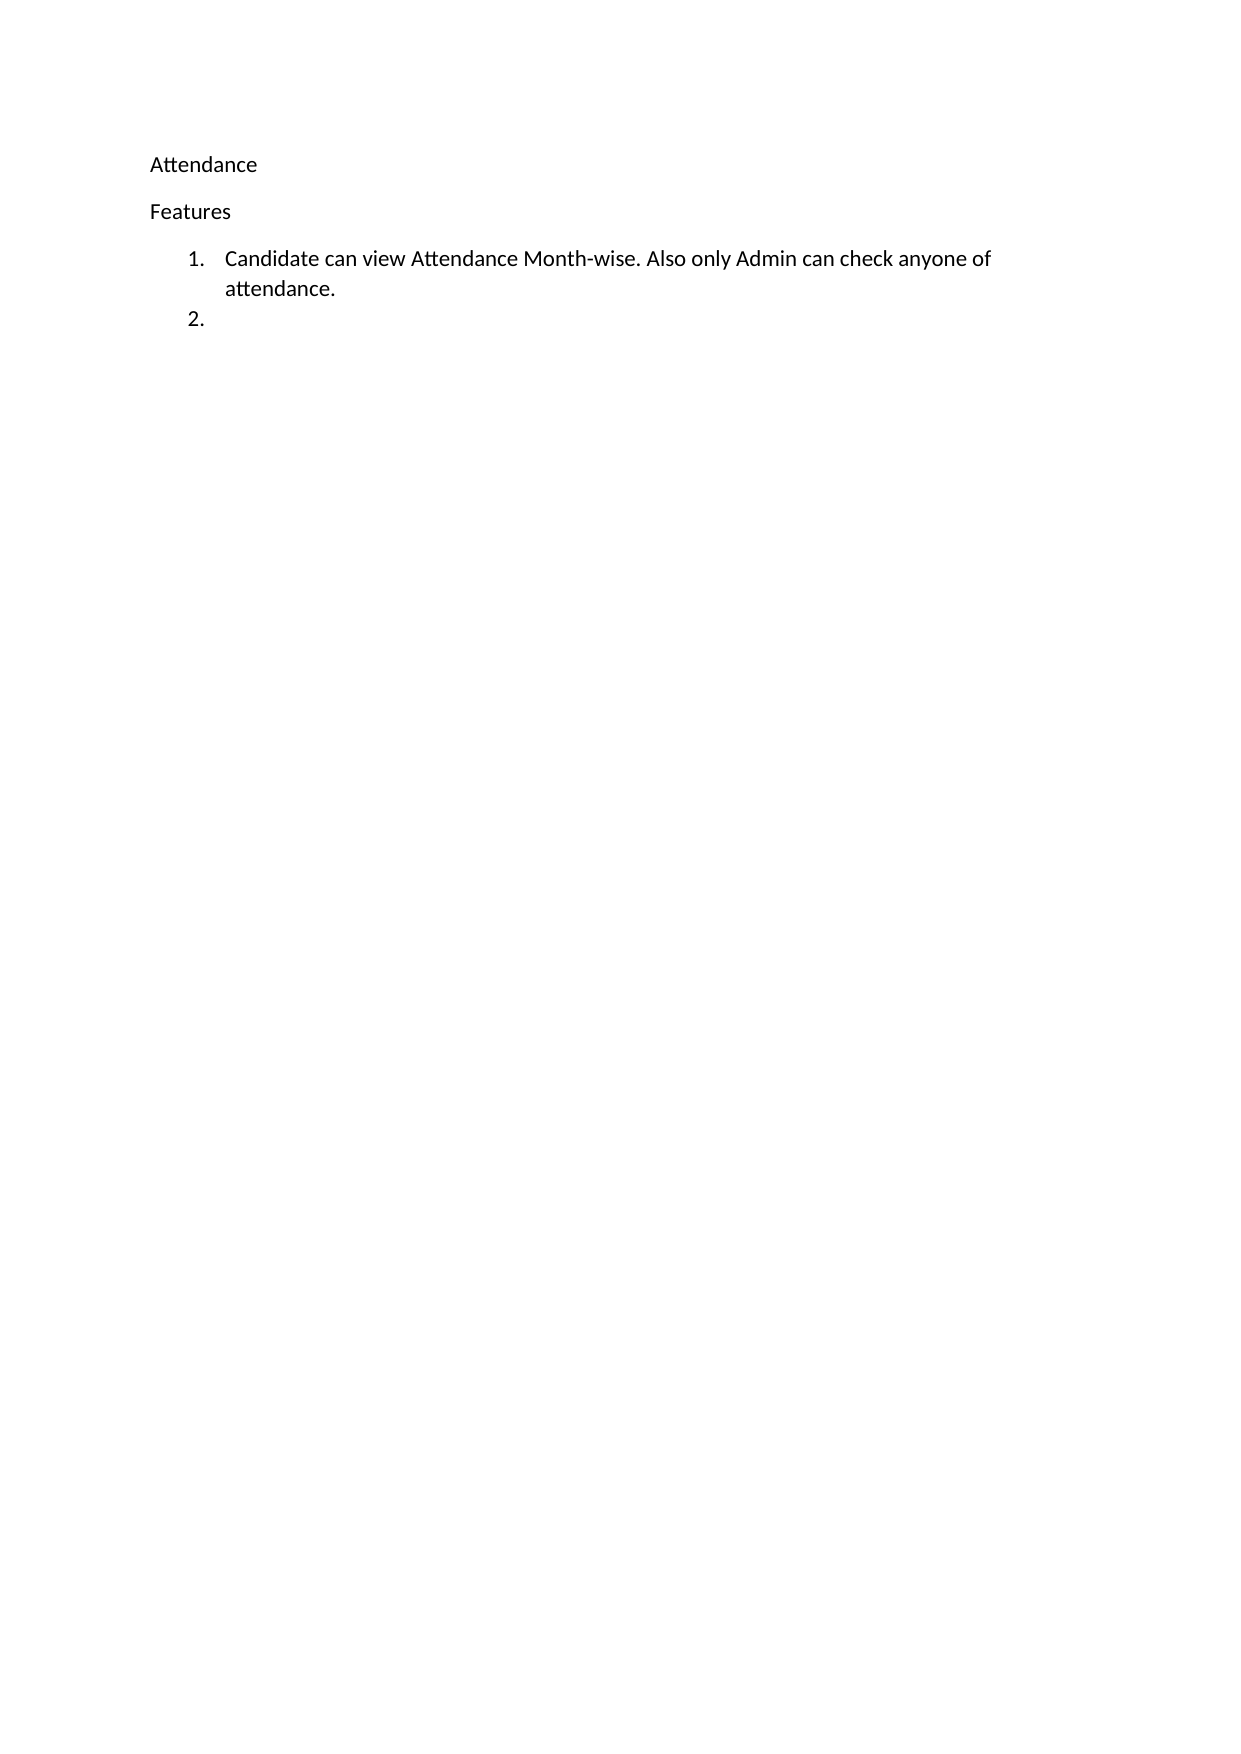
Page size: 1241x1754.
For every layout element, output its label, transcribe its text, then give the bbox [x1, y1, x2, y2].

list Candidate can view Attendance Month-wise. Also only Admin can check anyone of attendance. [187, 244, 1090, 302]
text Features [150, 197, 1090, 225]
text Attendance [150, 150, 1090, 178]
